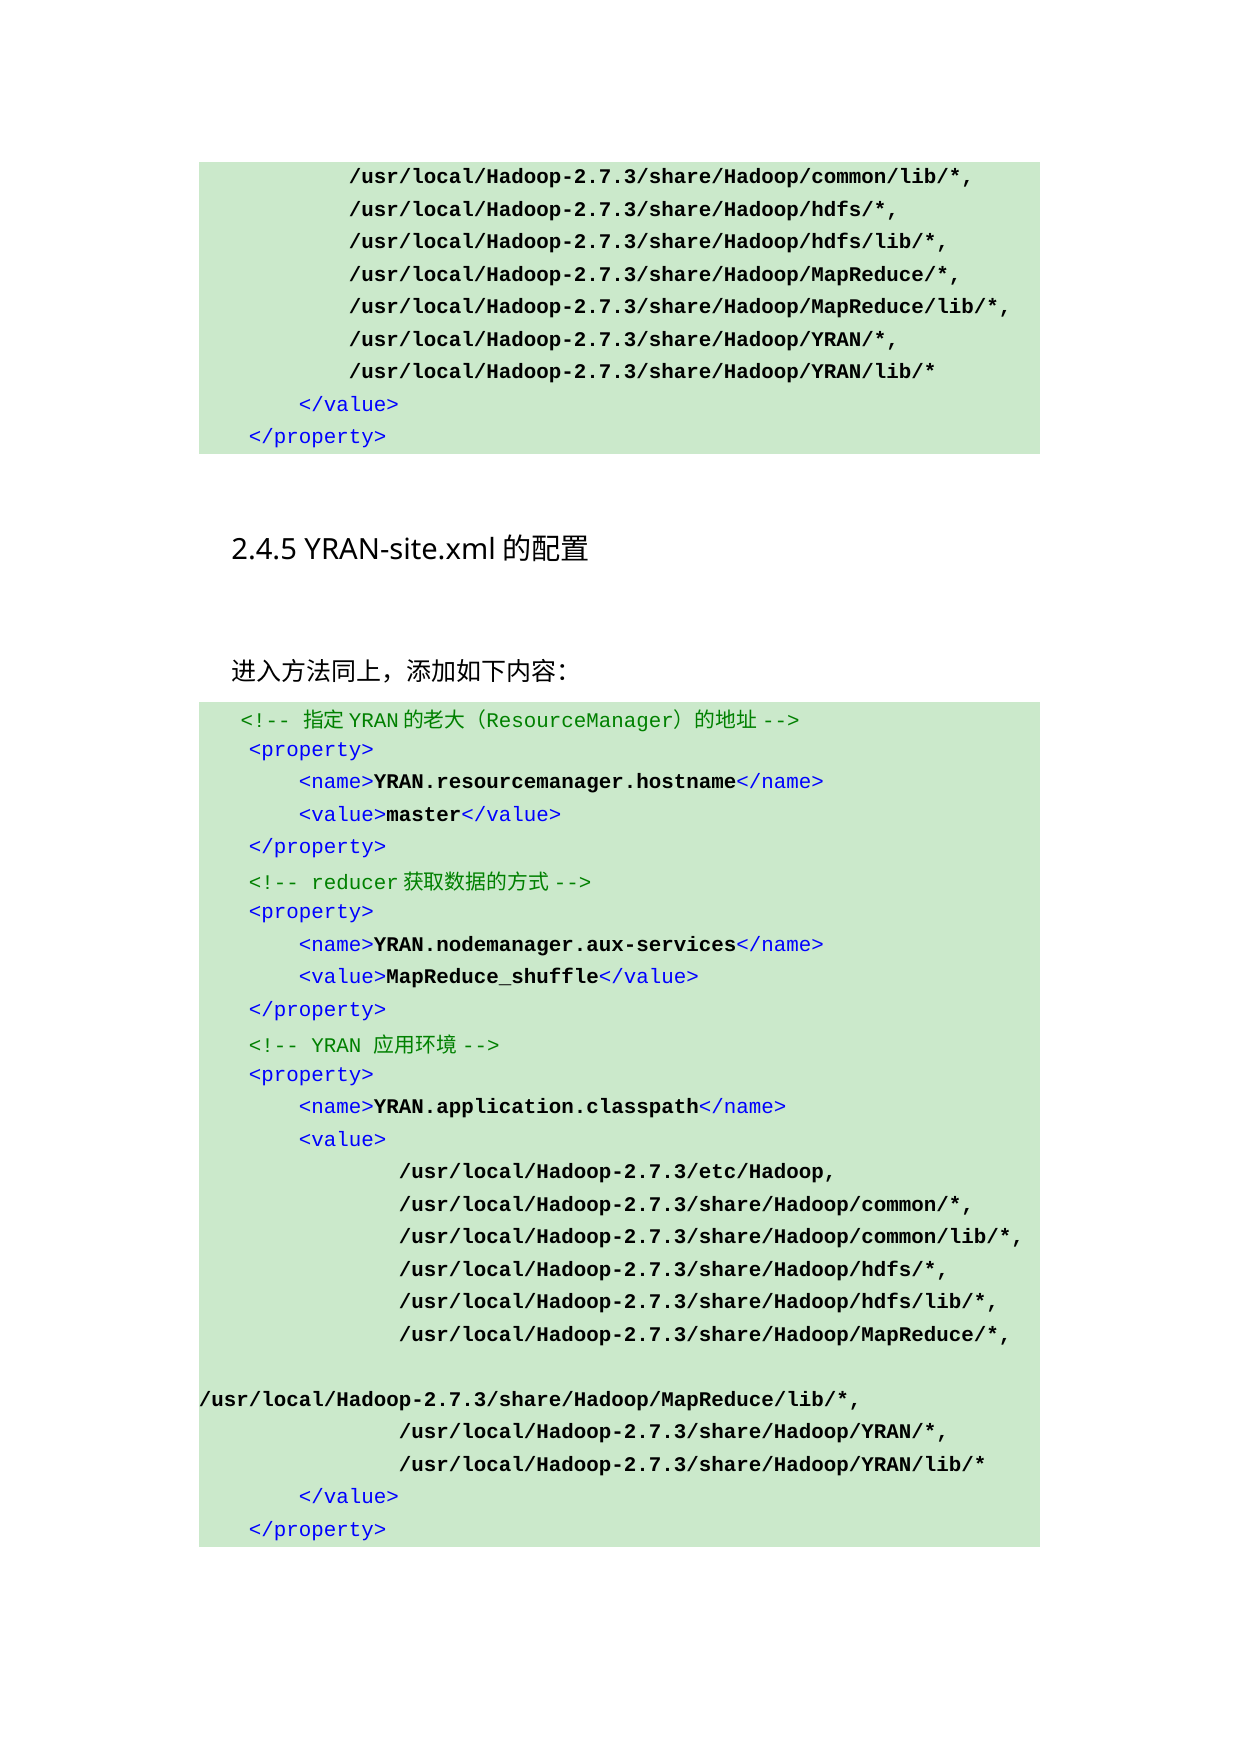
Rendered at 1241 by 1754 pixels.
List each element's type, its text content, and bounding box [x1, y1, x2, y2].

text 进入方法同上，添加如下内容： [187, 637, 1053, 702]
table_header <!-- 指定YRAN的老大（ResourceManager）的地址 --> <property> <name>YRAN.resourcemanager.hostname</name> <value>master</value> </property> <!-- reducer获取数据的方式 --> <property> <name>YRAN.nodemanager.aux-services</name> <value>MapReduce_shuffle</value> </property> <!-- YRAN 应用环境 --> <property> <name>YRAN.application.classpath</name> <value> /usr/local/Hadoop-2.7.3/etc/Hadoop, /usr/local/Hadoop-2.7.3/share/Hadoop/common/*, /usr/local/Hadoop-2.7.3/share/Hadoop/common/lib/*, /usr/local/Hadoop-2.7.3/share/Hadoop/hdfs/*, /usr/local/Hadoop-2.7.3/share/Hadoop/hdfs/lib/*, /usr/local/Hadoop-2.7.3/share/Hadoop/MapReduce/*, /usr/local/Hadoop-2.7.3/share/Hadoop/MapReduce/lib/*, /usr/local/Hadoop-2.7.3/share/Hadoop/YRAN/*, /usr/local/Hadoop-2.7.3/share/Hadoop/YRAN/lib/* </value> </property> [188, 702, 1052, 1579]
subtitle 2.4.5 YRAN-site.xml的配置 [187, 514, 1053, 579]
